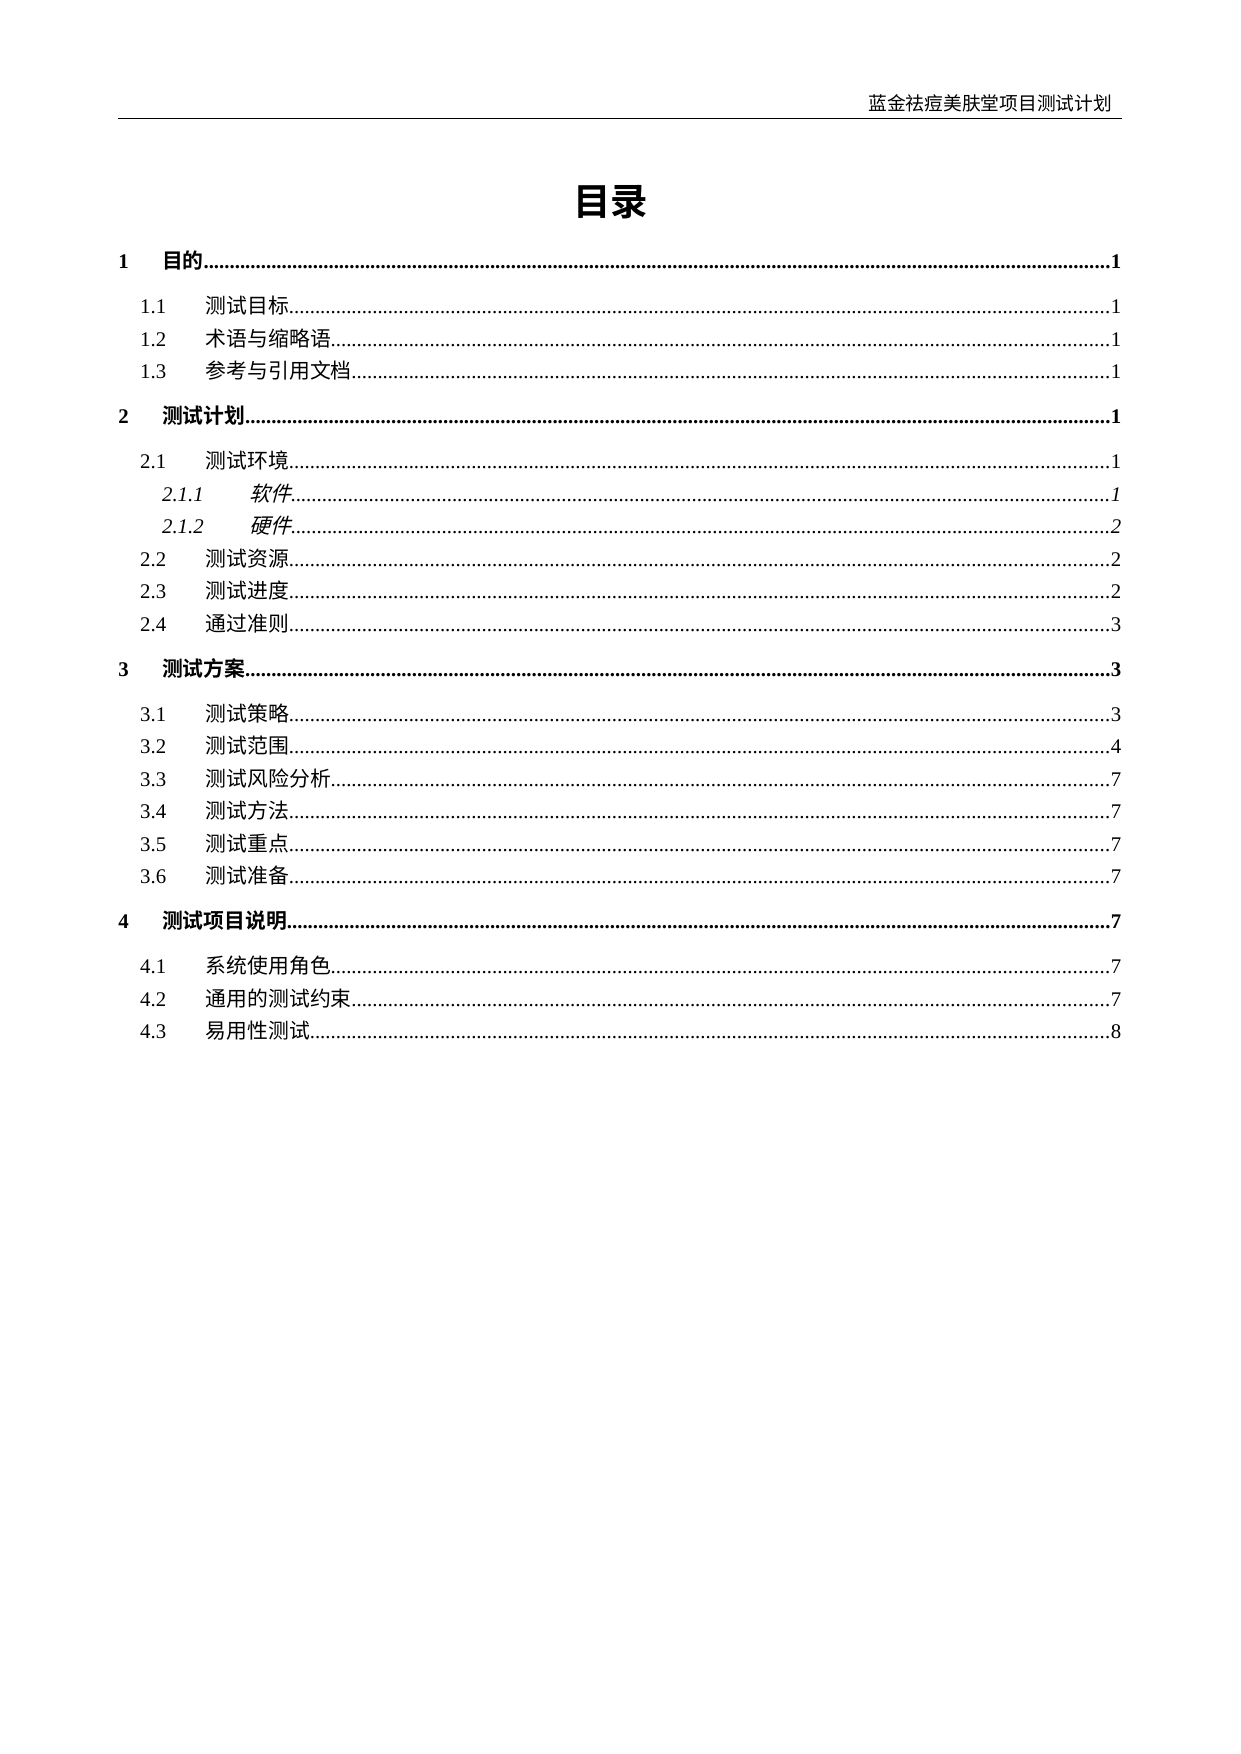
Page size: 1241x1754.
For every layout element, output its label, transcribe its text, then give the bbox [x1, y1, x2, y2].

text 3.4 测试方法 7 [140, 793, 1122, 826]
text 3.6 测试准备 7 [140, 858, 1122, 891]
text 4.2 通用的测试约束 7 [140, 981, 1122, 1013]
text 1.2 术语与缩略语 1 [140, 321, 1122, 353]
text 3.5 测试重点 7 [140, 826, 1122, 858]
text 2 测试计划 1 [118, 398, 1122, 431]
text 2.1 测试环境 1 [140, 443, 1122, 476]
text 2.1.1 软件 1 [162, 476, 1122, 508]
text 1.1 测试目标 1 [140, 288, 1122, 321]
text 目录 [99, 166, 1122, 231]
text 2.2 测试资源 2 [140, 541, 1122, 573]
text 3.2 测试范围 4 [140, 728, 1122, 761]
text 2.1.2 硬件 2 [162, 508, 1122, 541]
text 2.4 通过准则 3 [140, 606, 1122, 638]
text 4.3 易用性测试 8 [140, 1013, 1122, 1046]
text 2.3 测试进度 2 [140, 573, 1122, 606]
text 1 目的 1 [118, 243, 1122, 276]
text 3 测试方案 3 [118, 651, 1122, 683]
text 3.3 测试风险分析 7 [140, 761, 1122, 793]
text 4.1 系统使用角色 7 [140, 948, 1122, 981]
text 3.1 测试策略 3 [140, 696, 1122, 728]
text 4 测试项目说明 7 [118, 903, 1122, 936]
text 1.3 参考与引用文档 1 [140, 353, 1122, 386]
